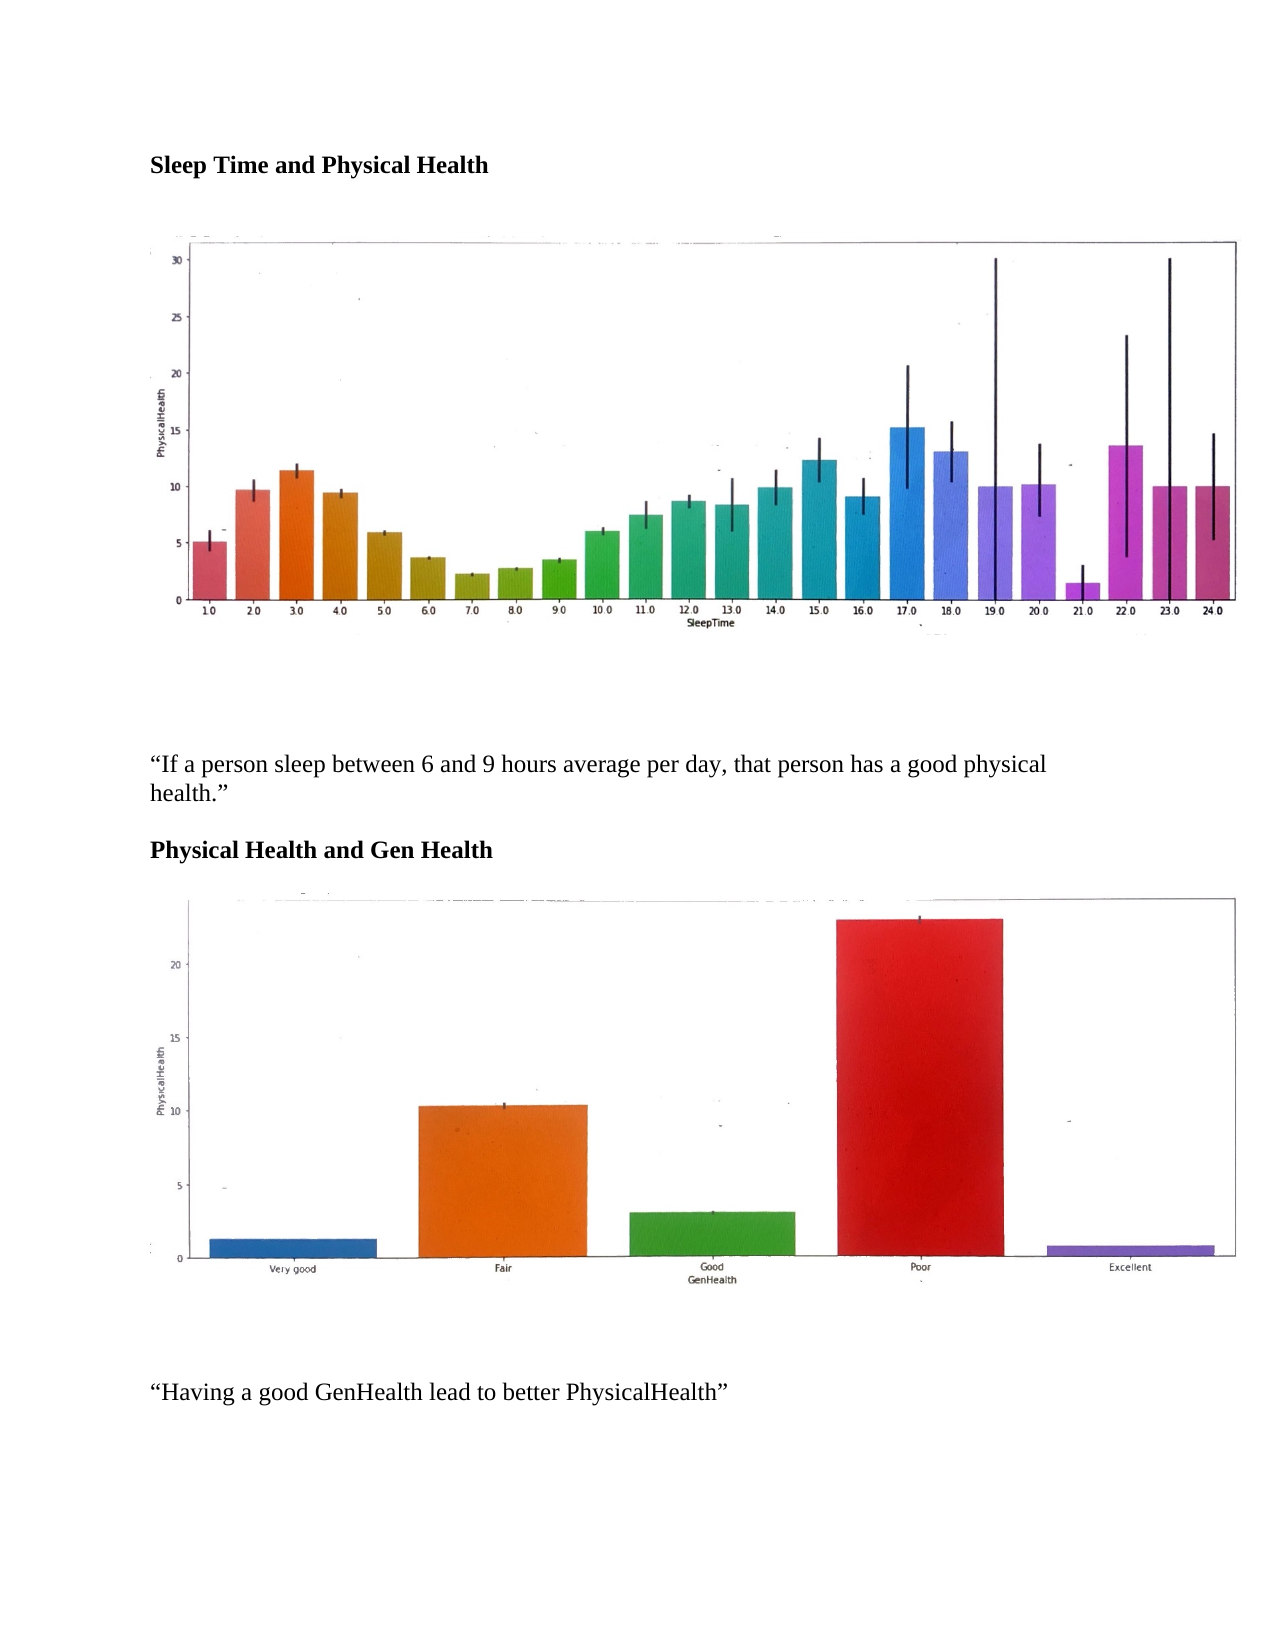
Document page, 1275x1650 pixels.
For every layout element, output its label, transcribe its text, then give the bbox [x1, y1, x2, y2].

text “If a person sleep between 6 and 9 hours average per day, that person has a good physical health.” [150, 749, 1125, 807]
text Physical Health and Gen Health [150, 836, 1125, 864]
picture [150, 893, 1242, 1292]
text “Having a good GenHealth lead to better PhysicalHealth” [150, 1377, 1125, 1406]
picture [150, 236, 1242, 635]
text Sleep Time and Physical Health [150, 150, 1125, 179]
